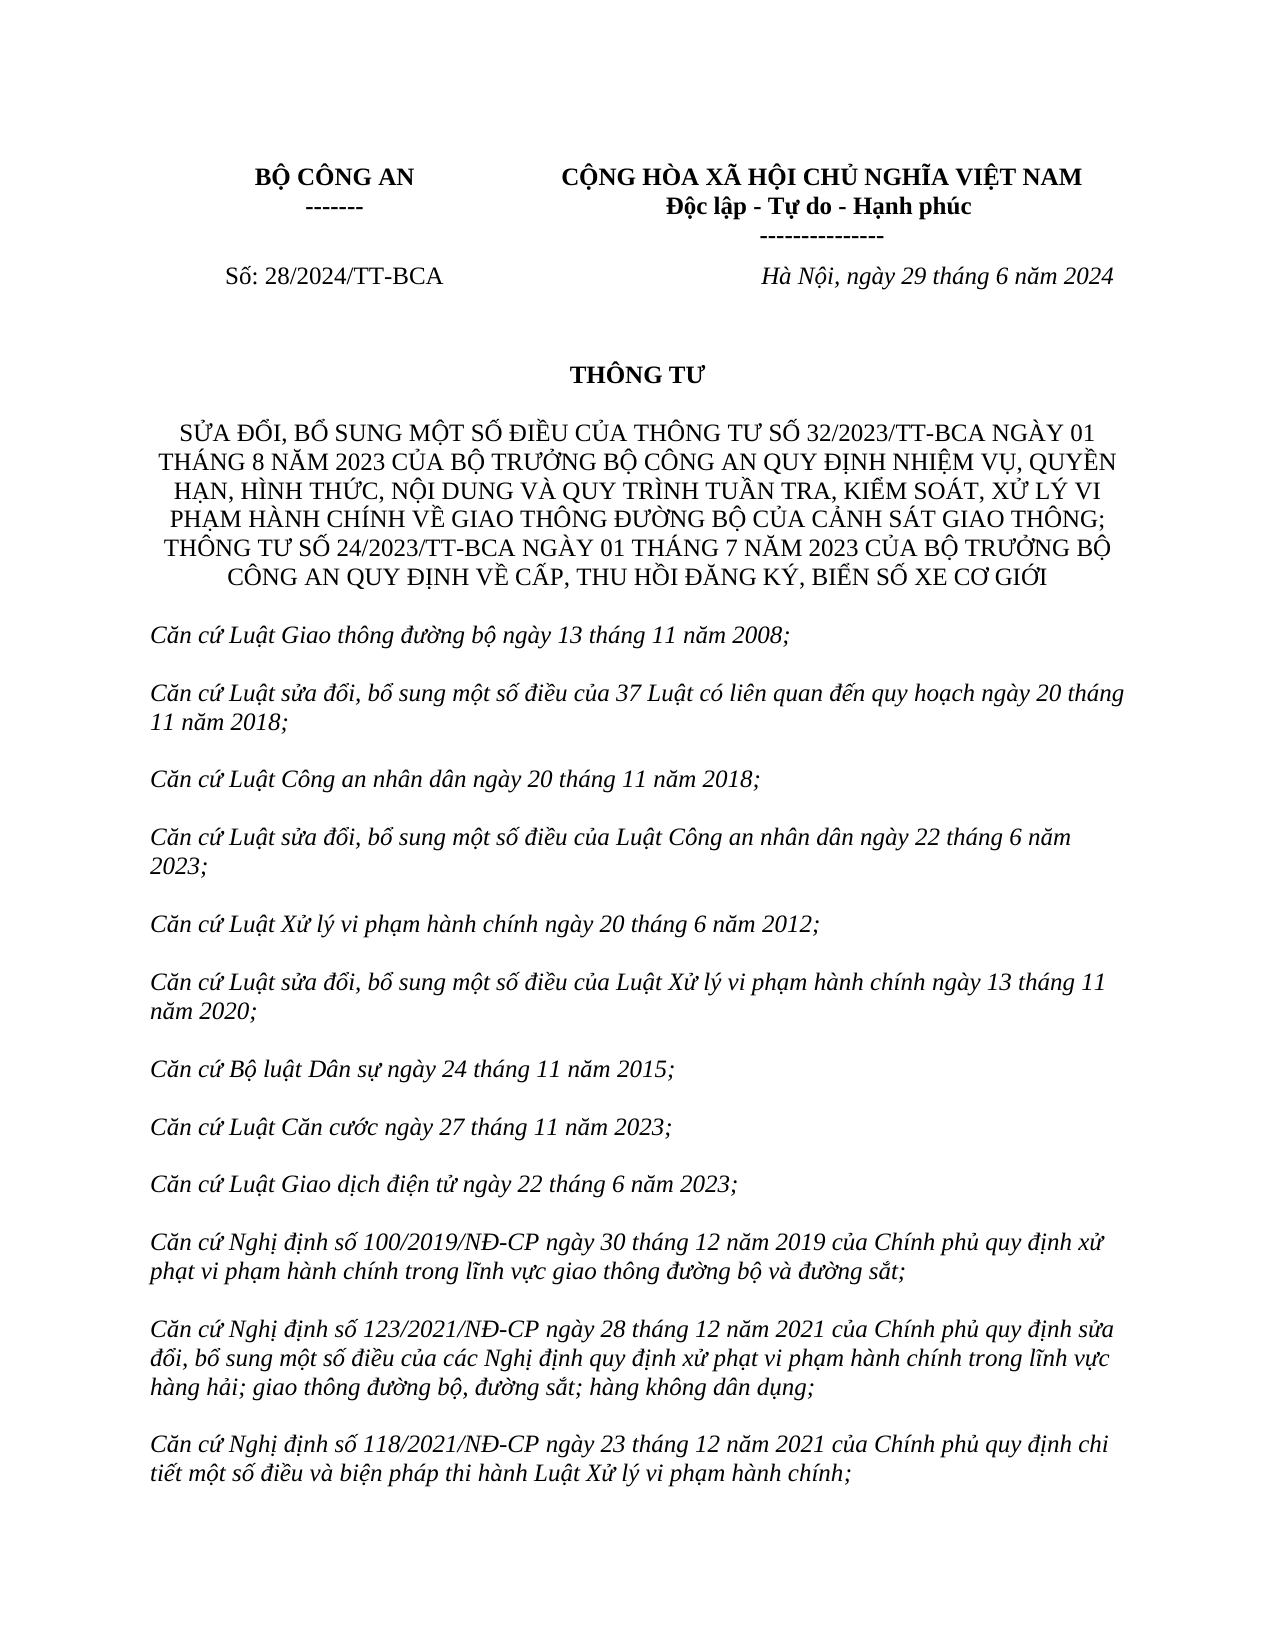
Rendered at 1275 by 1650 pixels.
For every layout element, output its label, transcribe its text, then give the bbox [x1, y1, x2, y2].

text Căn cứ Nghị định số 123/2021/NĐ-CP ngày 28 tháng 12 năm 2021 của Chính phủ quy định sửa đổi, bổ sung một số điều của các Nghị định quy định xử phạt vi phạm hành chính trong lĩnh vực hàng hải; giao thông đường bộ, đường sắt; hàng không dân dụng; [150, 1314, 1125, 1400]
text Căn cứ Nghị định số 100/2019/NĐ-CP ngày 30 tháng 12 năm 2019 của Chính phủ quy định xử phạt vi phạm hành chính trong lĩnh vực giao thông đường bộ và đường sắt; [150, 1227, 1125, 1285]
text SỬA ĐỔI, BỔ SUNG MỘT SỐ ĐIỀU CỦA THÔNG TƯ SỐ 32/2023/TT-BCA NGÀY 01 THÁNG 8 NĂM 2023 CỦA BỘ TRƯỞNG BỘ CÔNG AN QUY ĐỊNH NHIỆM VỤ, QUYỀN HẠN, HÌNH THỨC, NỘI DUNG VÀ QUY TRÌNH TUẦN TRA, KIỂM SOÁT, XỬ LÝ VI PHẠM HÀNH CHÍNH VỀ GIAO THÔNG ĐƯỜNG BỘ CỦA CẢNH SÁT GIAO THÔNG; THÔNG TƯ SỐ 24/2023/TT-BCA NGÀY 01 THÁNG 7 NĂM 2023 CỦA BỘ TRƯỞNG BỘ CÔNG AN QUY ĐỊNH VỀ CẤP, THU HỒI ĐĂNG KÝ, BIỂN SỐ XE CƠ GIỚI [150, 418, 1125, 591]
text Căn cứ Luật Căn cước ngày 27 tháng 11 năm 2023; [150, 1112, 1125, 1140]
text Căn cứ Luật Giao thông đường bộ ngày 13 tháng 11 năm 2008; [150, 620, 1125, 649]
text Căn cứ Luật Công an nhân dân ngày 20 tháng 11 năm 2018; [150, 764, 1125, 793]
table_cell Hà Nội, ngày 29 tháng 6 năm 2024 [519, 249, 1125, 290]
text Căn cứ Luật sửa đổi, bổ sung một số điều của Luật Công an nhân dân ngày 22 tháng 6 năm 2023; [150, 822, 1125, 880]
table_header CỘNG HÒA XÃ HỘI CHỦ NGHĨA VIỆT NAM Độc lập - Tự do - Hạnh phúc --------------- [519, 150, 1125, 249]
text Căn cứ Luật sửa đổi, bổ sung một số điều của Luật Xử lý vi phạm hành chính ngày 13 tháng 11 năm 2020; [150, 967, 1125, 1024]
text Căn cứ Luật sửa đổi, bổ sung một số điều của 37 Luật có liên quan đến quy hoạch ngày 20 tháng 11 năm 2018; [150, 678, 1125, 735]
text THÔNG TƯ [150, 360, 1125, 389]
table_cell Số: 28/2024/TT-BCA [150, 249, 518, 290]
text Căn cứ Luật Xử lý vi phạm hành chính ngày 20 tháng 6 năm 2012; [150, 909, 1125, 938]
text Căn cứ Luật Giao dịch điện tử ngày 22 tháng 6 năm 2023; [150, 1169, 1125, 1198]
text Căn cứ Nghị định số 118/2021/NĐ-CP ngày 23 tháng 12 năm 2021 của Chính phủ quy định chi tiết một số điều và biện pháp thi hành Luật Xử lý vi phạm hành chính; [150, 1429, 1125, 1487]
table_header BỘ CÔNG AN ------- [150, 150, 518, 249]
text Căn cứ Bộ luật Dân sự ngày 24 tháng 11 năm 2015; [150, 1054, 1125, 1082]
